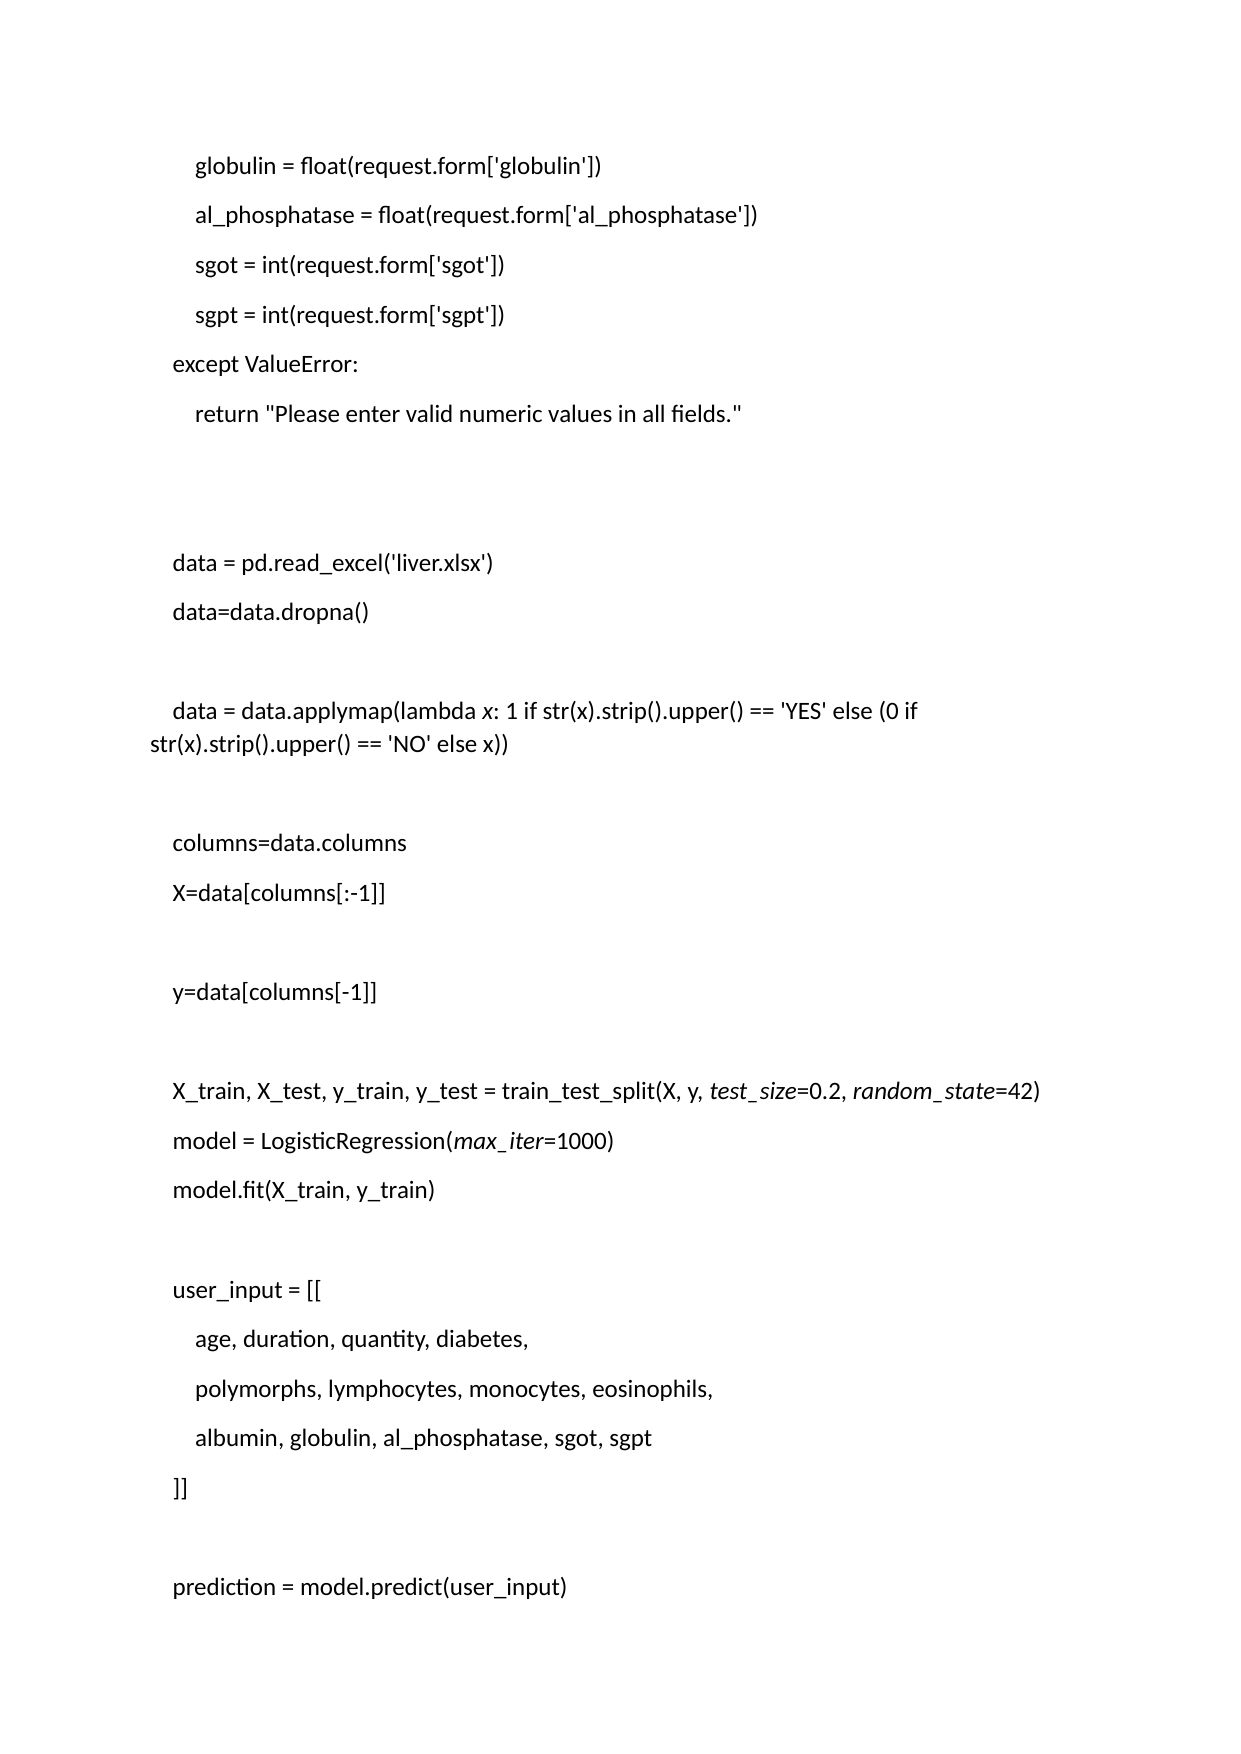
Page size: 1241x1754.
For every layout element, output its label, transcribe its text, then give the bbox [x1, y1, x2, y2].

text model = LogisticRegression(max_iter=1000) [150, 1125, 1090, 1156]
text data=data.dropna() [150, 596, 1090, 627]
text sgot = int(request.form['sgot']) [150, 249, 1090, 280]
text data = data.applymap(lambda x: 1 if str(x).strip().upper() == 'YES' else (0 if str(x).strip().upper() == 'NO' else x)) [150, 695, 1090, 759]
text X_train, X_test, y_train, y_test = train_test_split(X, y, test_size=0.2, random_state=42) [150, 1075, 1090, 1106]
text user_input = [[ [150, 1274, 1090, 1304]
text except ValueError: [150, 348, 1090, 379]
text X=data[columns[:-1]] [150, 877, 1090, 908]
text data = pd.read_excel('liver.xlsx') [150, 547, 1090, 577]
text albumin, globulin, al_phosphatase, sgot, sgpt [150, 1422, 1090, 1453]
text sgpt = int(request.form['sgpt']) [150, 299, 1090, 329]
text ]] [150, 1472, 1090, 1503]
text prediction = model.predict(user_input) [150, 1571, 1090, 1602]
text al_phosphatase = float(request.form['al_phosphatase']) [150, 199, 1090, 230]
text y=data[columns[-1]] [150, 976, 1090, 1007]
text columns=data.columns [150, 827, 1090, 858]
text return "Please enter valid numeric values in all fields." [150, 398, 1090, 428]
text age, duration, quantity, diabetes, [150, 1323, 1090, 1354]
text model.fit(X_train, y_train) [150, 1174, 1090, 1205]
text polymorphs, lymphocytes, monocytes, eosinophils, [150, 1373, 1090, 1403]
text globulin = float(request.form['globulin']) [150, 150, 1090, 181]
